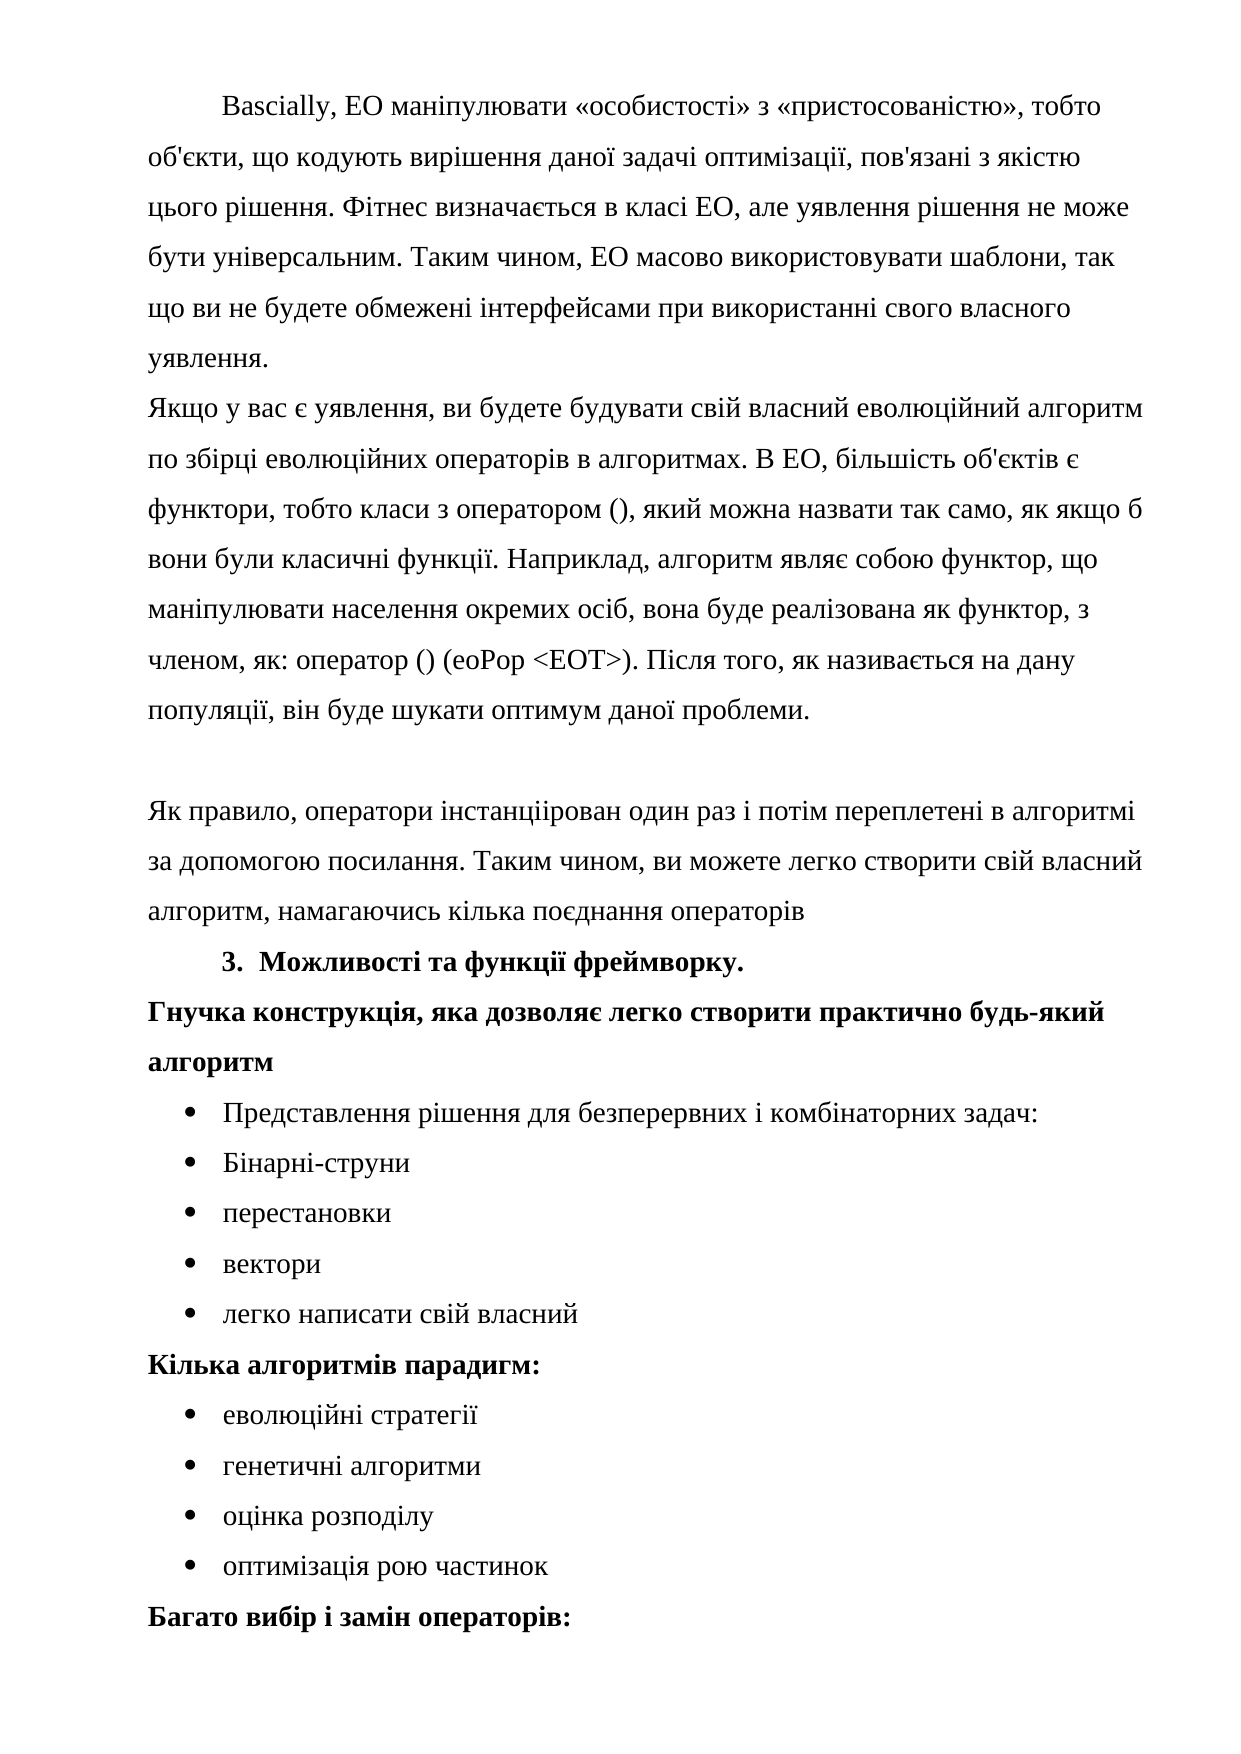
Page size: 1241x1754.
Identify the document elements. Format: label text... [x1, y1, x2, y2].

list генетичні алгоритми [185, 1448, 1152, 1481]
text Багато вибір і замін операторів: [148, 1599, 1152, 1632]
list еволюційні стратегії [185, 1397, 1152, 1431]
list оптимізація рою частинок [185, 1548, 1152, 1582]
list вектори [185, 1246, 1152, 1280]
text Гнучка конструкція, яка дозволяє легко створити практично будь-який алгоритм [148, 994, 1152, 1078]
list Бінарні-струни [185, 1145, 1152, 1179]
text Кілька алгоритмів парадигм: [148, 1347, 1152, 1380]
list легко написати свій власний [185, 1296, 1152, 1330]
text Bascially, EO маніпулювати «особистості» з «пристосованістю», тобто об'єкти, що кодують вирішення даної задачі оптимізації, пов'язані з якістю цього рішення. Фітнес визначається в класі ЕО, але уявлення рішення не може бути універсальним. Таким чином, EO масово використовувати шаблони, так що ви не будете обмежені інтерфейсами при використанні свого власного уявлення. [148, 88, 1152, 374]
text Якщо у вас є уявлення, ви будете будувати свій власний еволюційний алгоритм по збірці еволюційних операторів в алгоритмах. В ЕО, більшість об'єктів є функтори, тобто класи з оператором (), який можна назвати так само, як якщо б вони були класичні функції. Наприклад, алгоритм являє собою функтор, що маніпулювати населення окремих осіб, вона буде реалізована як функтор, з членом, як: оператор () (eoPop <EOT>). Після того, як називається на дану популяції, він буде шукати оптимум даної проблеми. [148, 390, 1152, 726]
list Можливості та функції фреймворку. [221, 944, 1152, 977]
text Як правило, оператори інстанціірован один раз і потім переплетені в алгоритмі за допомогою посилання. Таким чином, ви можете легко створити свій власний алгоритм, намагаючись кілька поєднання операторів [148, 793, 1152, 927]
list перестановки [185, 1196, 1152, 1229]
list Представлення рішення для безперервних і комбінаторних задач: [185, 1095, 1152, 1128]
list оцінка розподілу [185, 1498, 1152, 1532]
